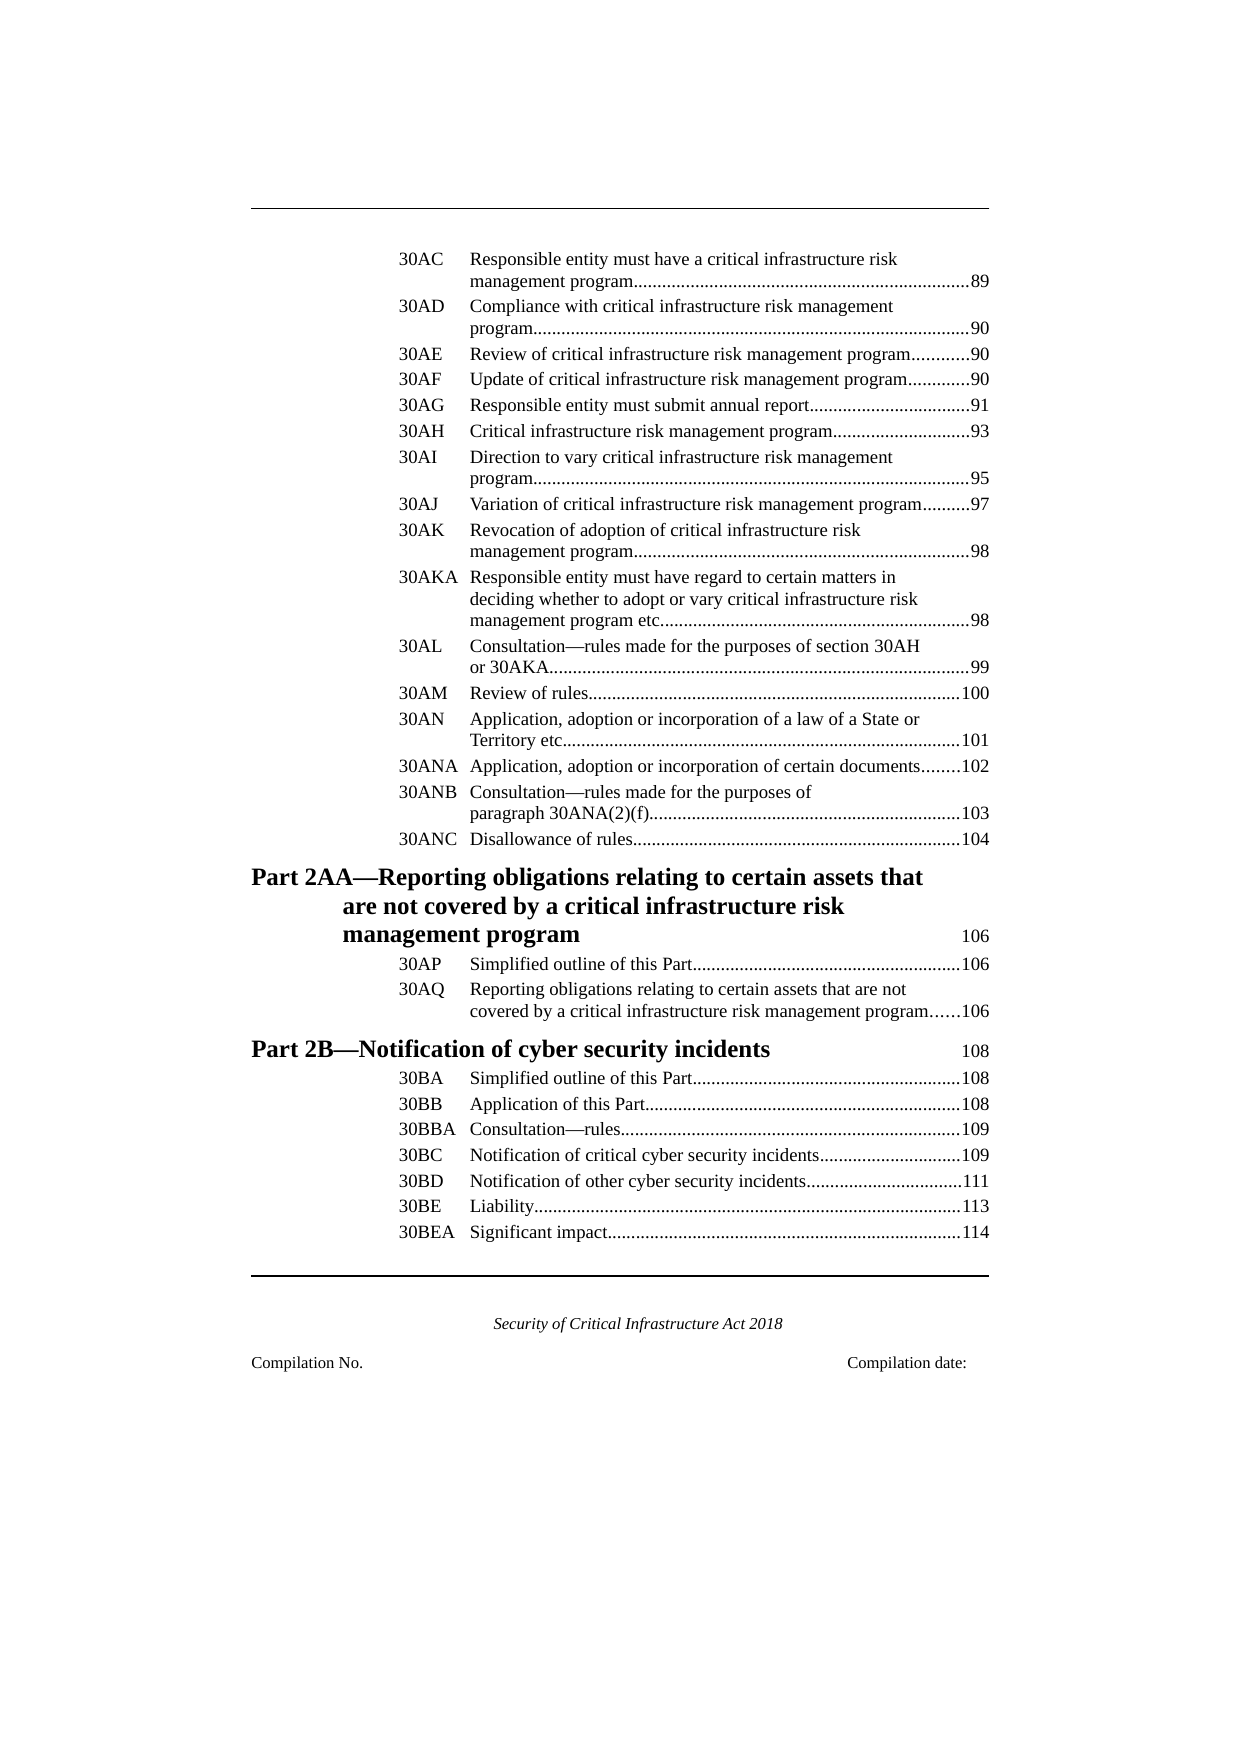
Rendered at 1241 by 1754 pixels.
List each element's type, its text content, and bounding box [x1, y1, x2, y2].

text 30AJ Variation of critical infrastructure risk management program 97 [399, 493, 930, 514]
text 30AD Compliance with critical infrastructure risk management program 90 [399, 295, 930, 338]
text 30BBA Consultation—rules 109 [399, 1118, 930, 1140]
text 30BB Application of this Part 108 [399, 1092, 930, 1114]
text 30BC Notification of critical cyber security incidents 109 [399, 1144, 930, 1166]
text 30AM Review of rules 100 [399, 682, 930, 703]
text 30AC Responsible entity must have a critical infrastructure risk management program 89 [399, 248, 930, 291]
text 30ANB Consultation—rules made for the purposes of paragraph 30ANA(2)(f) 103 [399, 781, 930, 824]
text 30AI Direction to vary critical infrastructure risk management program 95 [399, 446, 930, 489]
text 30AKA Responsible entity must have regard to certain matters in deciding whether to adopt or vary critical infrastructure risk management program etc. 98 [399, 566, 930, 631]
text 30AL Consultation—rules made for the purposes of section 30AH or 30AKA 99 [399, 635, 930, 678]
text 30BEA Significant impact 114 [399, 1221, 930, 1243]
text 30ANC Disallowance of rules 104 [399, 828, 930, 849]
text 30AK Revocation of adoption of critical infrastructure risk management program 98 [399, 518, 930, 562]
text 30AQ Reporting obligations relating to certain assets that are not covered by a critical infrastructure risk management program 106 [399, 978, 930, 1021]
text 30AP Simplified outline of this Part 106 [399, 952, 930, 974]
text 30BD Notification of other cyber security incidents 111 [399, 1170, 930, 1191]
text 30AF Update of critical infrastructure risk management program 90 [399, 368, 930, 390]
text 30AE Review of critical infrastructure risk management program 90 [399, 343, 930, 364]
text 30AG Responsible entity must submit annual report 91 [399, 394, 930, 416]
text 30ANA Application, adoption or incorporation of certain documents 102 [399, 755, 930, 777]
text 30BA Simplified outline of this Part 108 [399, 1067, 930, 1088]
text Part 2B—Notification of cyber security incidents 108 [251, 1034, 930, 1063]
text 30AN Application, adoption or incorporation of a law of a State or Territory etc. 101 [399, 708, 930, 751]
text 30AH Critical infrastructure risk management program 93 [399, 420, 930, 441]
text Part 2AA—Reporting obligations relating to certain assets that are not covered by a critical infrastructure risk management program 106 [251, 862, 930, 948]
text 30BE Liability 113 [399, 1195, 930, 1217]
